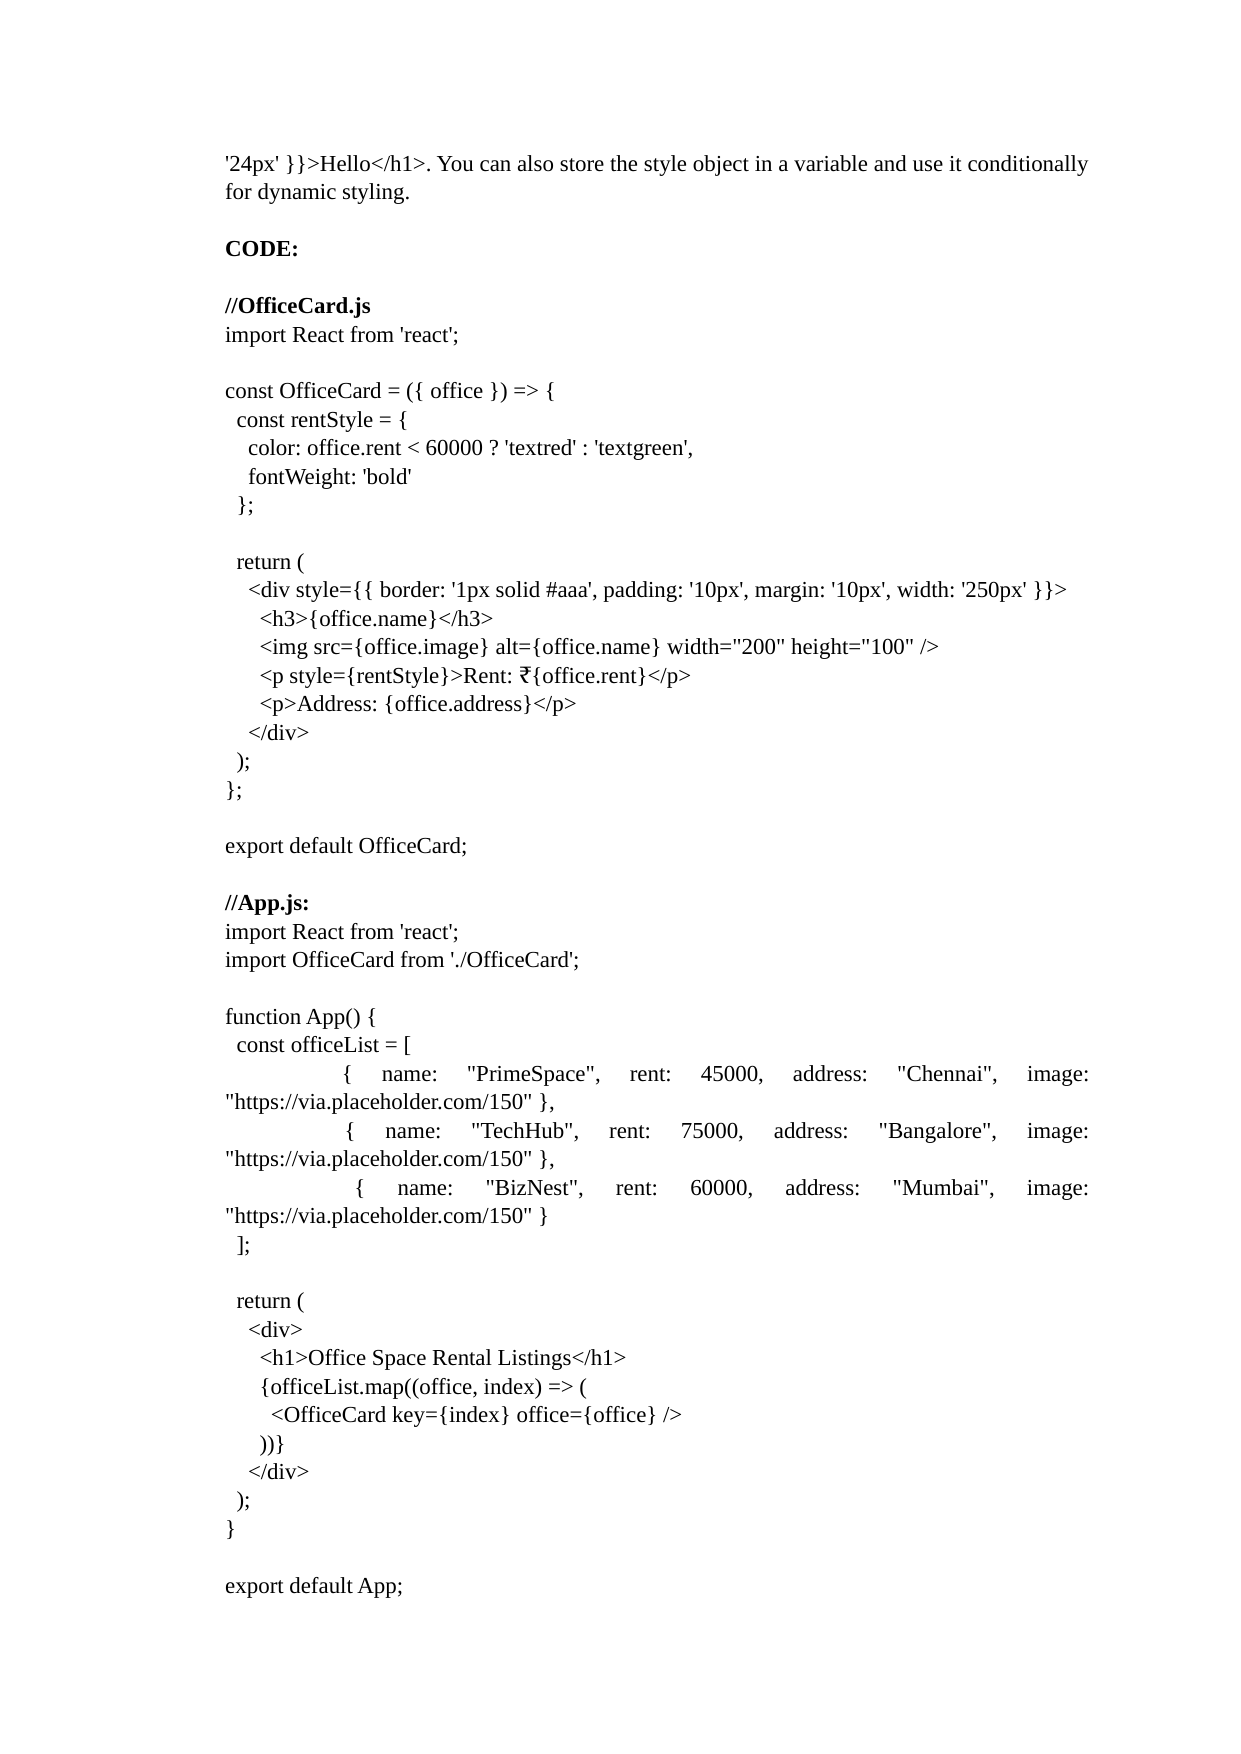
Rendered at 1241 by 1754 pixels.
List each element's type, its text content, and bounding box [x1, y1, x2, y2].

list { name: "PrimeSpace", rent: 45000, address: "Chennai", image: "https://via.placeholder.com/150" }, [225, 1060, 1090, 1115]
list const rentStyle = { [225, 406, 1090, 432]
list //App.js: [225, 889, 1090, 916]
list ]; [225, 1231, 1090, 1257]
list } [225, 1515, 1090, 1541]
list //OfficeCard.js [225, 292, 1090, 318]
list { name: "BizNest", rent: 60000, address: "Mumbai", image: "https://via.placeholder.com/150" } [225, 1174, 1090, 1228]
list export default OfficeCard; [225, 832, 1090, 859]
list <div style={{ border: '1px solid #aaa', padding: '10px', margin: '10px', width: '250px' }}> [225, 577, 1090, 603]
list ); [225, 747, 1090, 773]
list import OfficeCard from './OfficeCard'; [225, 946, 1090, 973]
list return ( [225, 548, 1090, 574]
list <OfficeCard key={index} office={office} /> [225, 1401, 1090, 1428]
list return ( [225, 1287, 1090, 1314]
list </div> [225, 1458, 1090, 1484]
list fontWeight: 'bold' [225, 463, 1090, 489]
list <h3>{office.name}</h3> [225, 605, 1090, 631]
list ))} [225, 1430, 1090, 1456]
list function App() { [225, 1003, 1090, 1029]
list import React from 'react'; [225, 321, 1090, 347]
list ); [225, 1487, 1090, 1513]
list <div> [225, 1316, 1090, 1342]
list color: office.rent < 60000 ? 'textred' : 'textgreen', [225, 434, 1090, 461]
list <h1>Office Space Rental Listings</h1> [225, 1344, 1090, 1371]
list export default App; [225, 1572, 1090, 1598]
list </div> [225, 719, 1090, 745]
list {officeList.map((office, index) => ( [225, 1373, 1090, 1399]
list <p>Address: {office.address}</p> [225, 690, 1090, 717]
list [225, 150, 1090, 205]
list }; [225, 491, 1090, 518]
list const OfficeCard = ({ office }) => { [225, 377, 1090, 404]
list CODE: [225, 235, 1090, 262]
list { name: "TechHub", rent: 75000, address: "Bangalore", image: "https://via.placeholder.com/150" }, [225, 1117, 1090, 1172]
list <p style={rentStyle}>Rent: ₹{office.rent}</p> [225, 662, 1090, 688]
list <img src={office.image} alt={office.name} width="200" height="100" /> [225, 633, 1090, 660]
list import React from 'react'; [225, 918, 1090, 944]
list }; [225, 776, 1090, 802]
list const officeList = [ [225, 1032, 1090, 1058]
